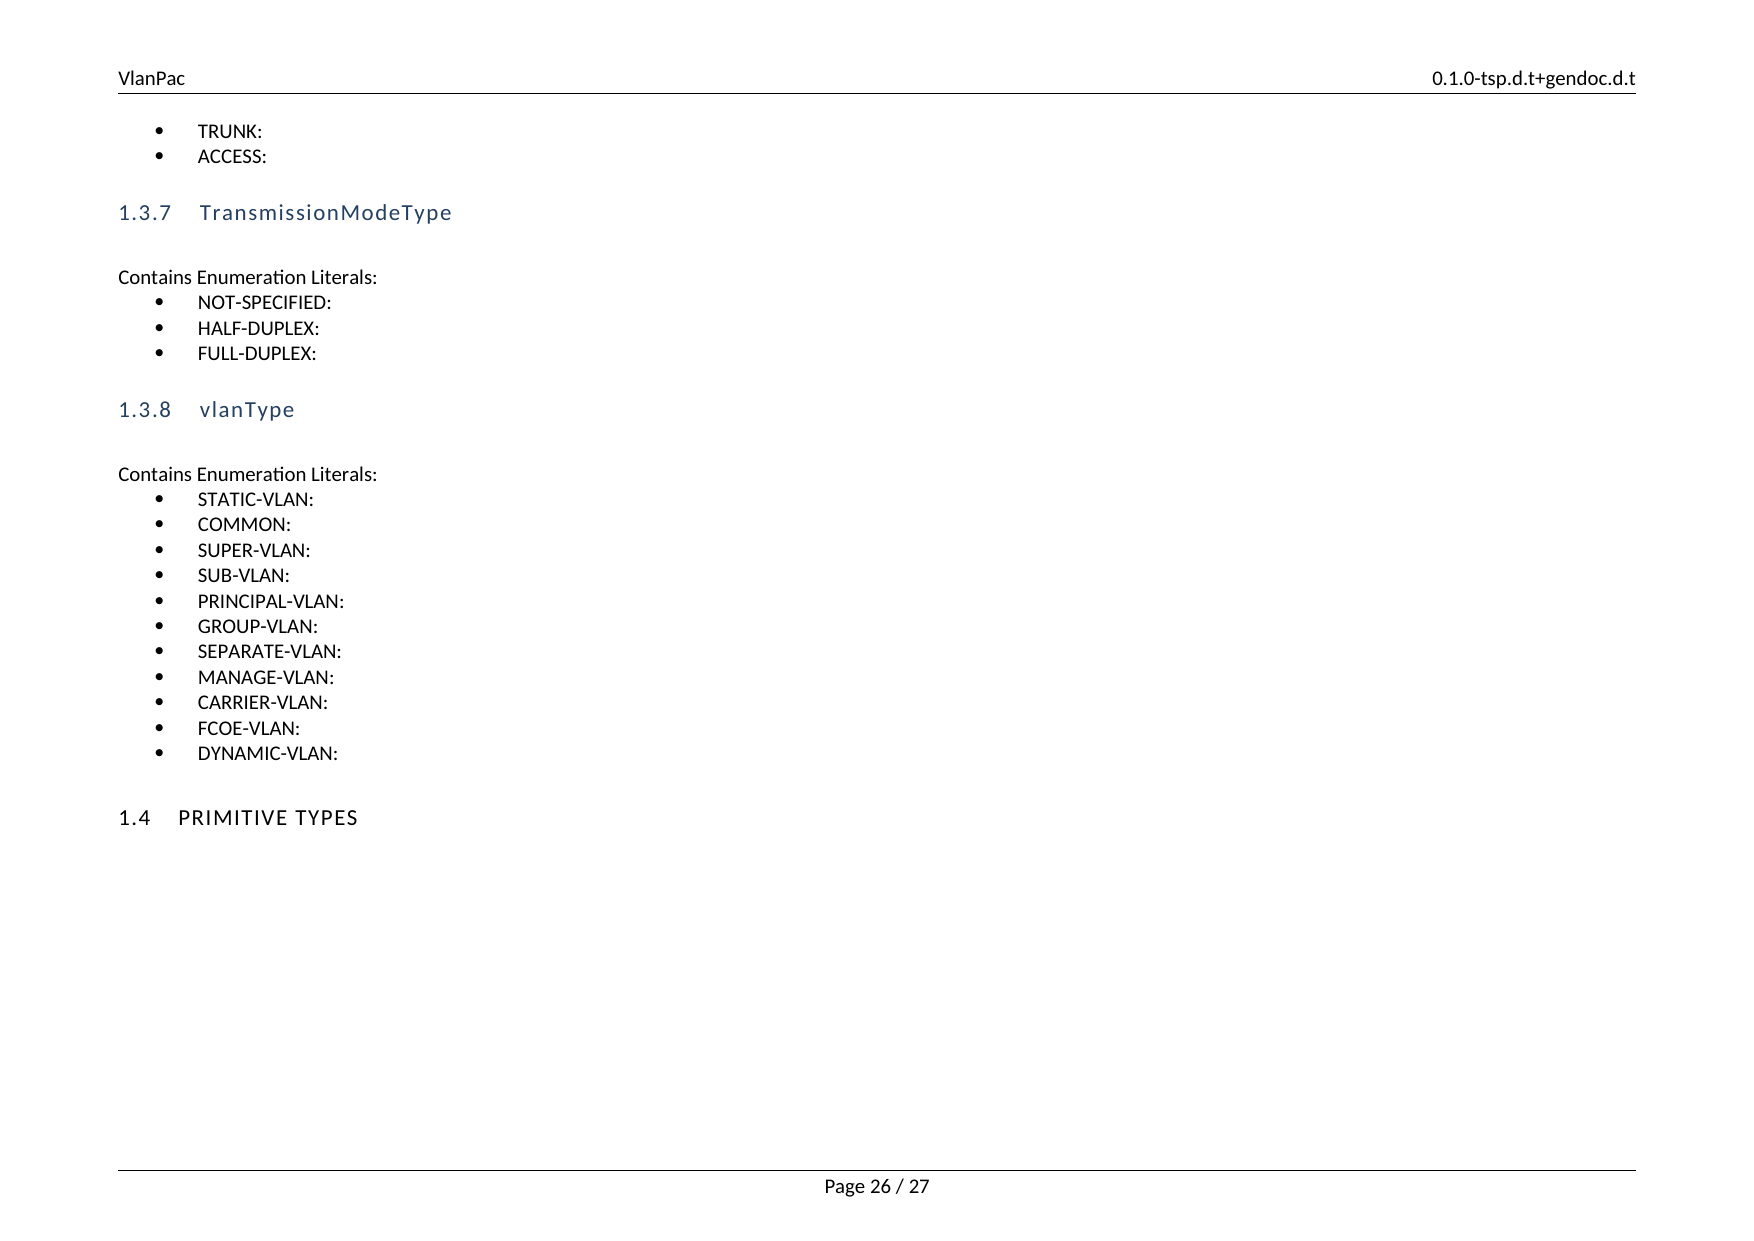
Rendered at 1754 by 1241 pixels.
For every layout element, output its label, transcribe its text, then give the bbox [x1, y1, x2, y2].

subtitle TransmissionModeType [118, 198, 1636, 226]
list FCOE-VLAN: [156, 715, 1636, 740]
text Contains Enumeration Literals: [118, 264, 1636, 289]
list SUPER-VLAN: [156, 537, 1636, 562]
list NOT-SPECIFIED: [156, 289, 1636, 315]
list FULL-DUPLEX: [156, 340, 1636, 366]
list GROUP-VLAN: [156, 613, 1636, 639]
list SUB-VLAN: [156, 562, 1636, 588]
list COMMON: [156, 512, 1636, 537]
list STATIC-VLAN: [156, 486, 1636, 512]
list ACCESS: [156, 143, 1636, 169]
list DYNAMIC-VLAN: [156, 740, 1636, 766]
list CARRIER-VLAN: [156, 689, 1636, 715]
list TRUNK: [156, 118, 1636, 143]
list MANAGE-VLAN: [156, 664, 1636, 689]
text Contains Enumeration Literals: [118, 461, 1636, 486]
list HALF-DUPLEX: [156, 315, 1636, 340]
subtitle Primitive Types [118, 803, 1636, 831]
list SEPARATE-VLAN: [156, 639, 1636, 664]
subtitle vlanType [118, 395, 1636, 423]
list PRINCIPAL-VLAN: [156, 588, 1636, 613]
